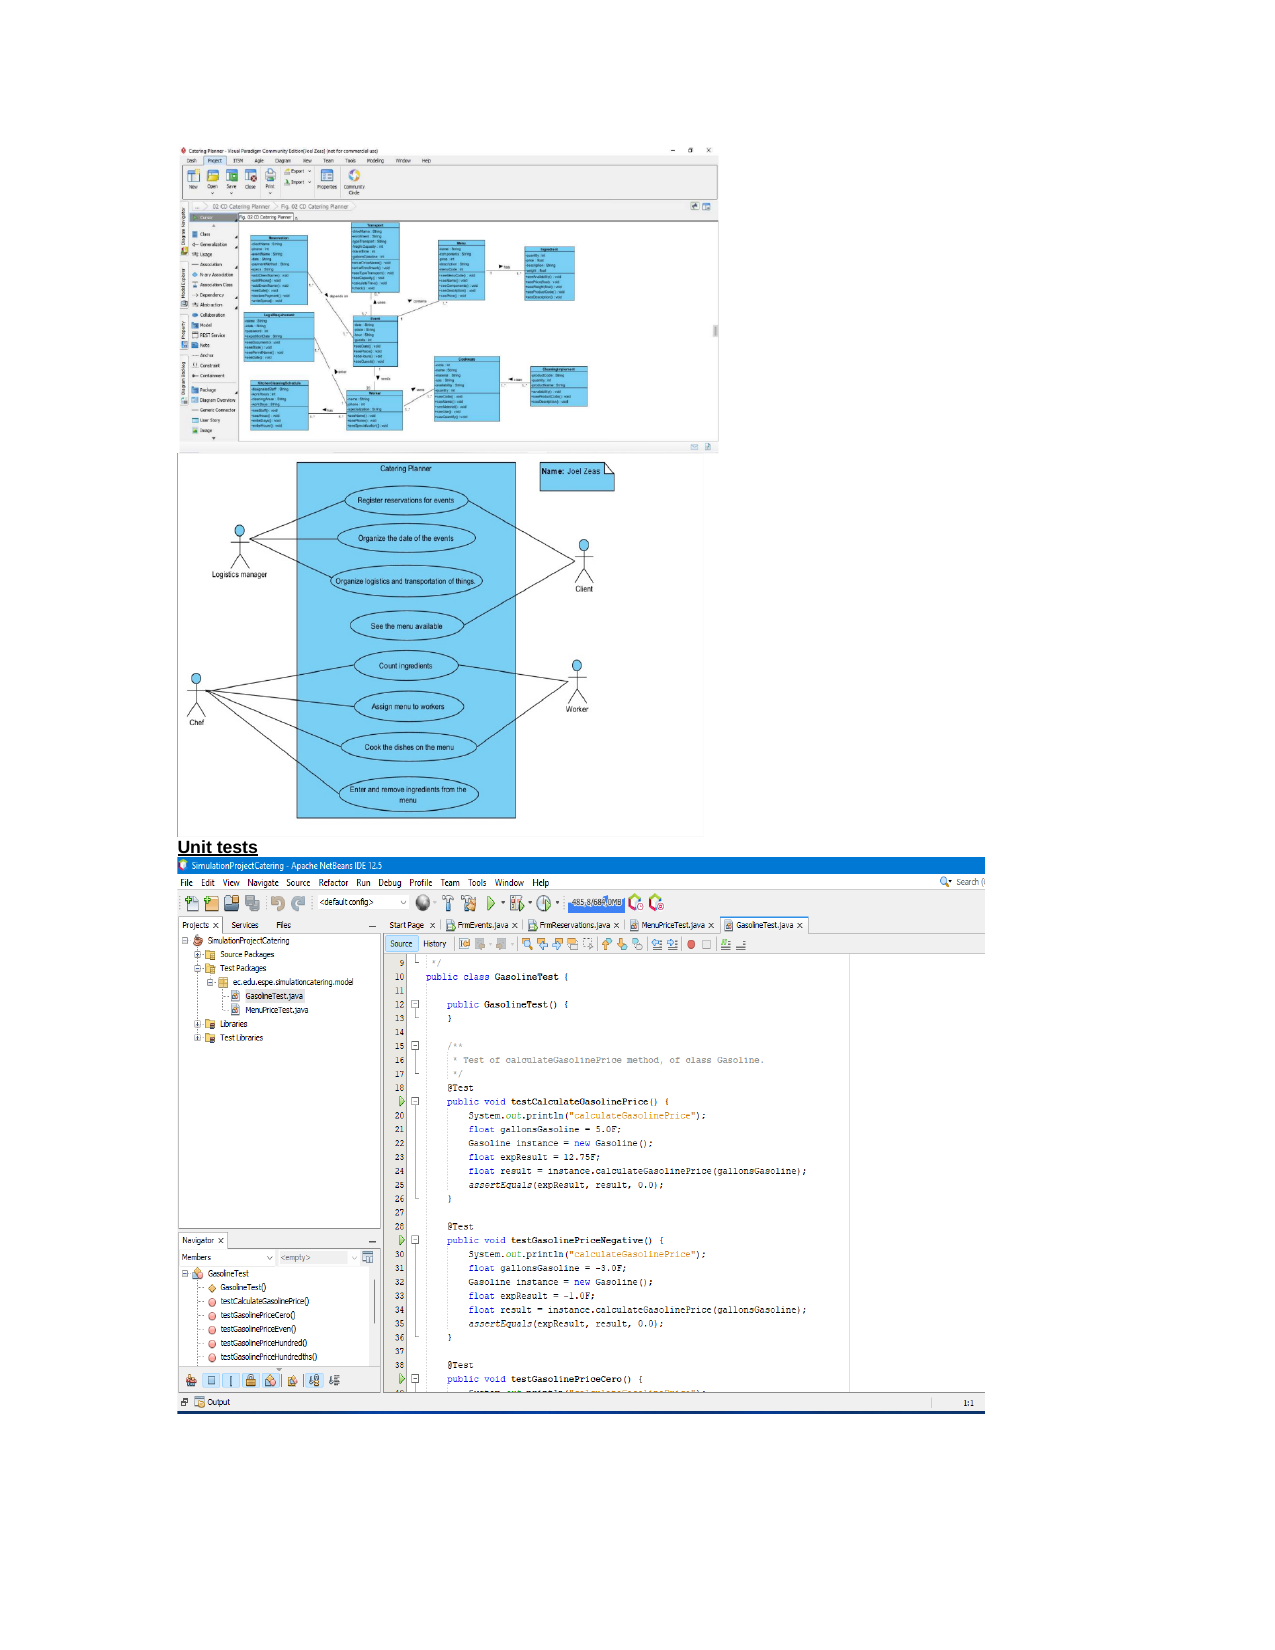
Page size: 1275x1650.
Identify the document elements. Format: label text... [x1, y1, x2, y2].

picture [177, 147, 724, 837]
text Unit tests [177, 837, 1098, 857]
picture [177, 857, 985, 1414]
